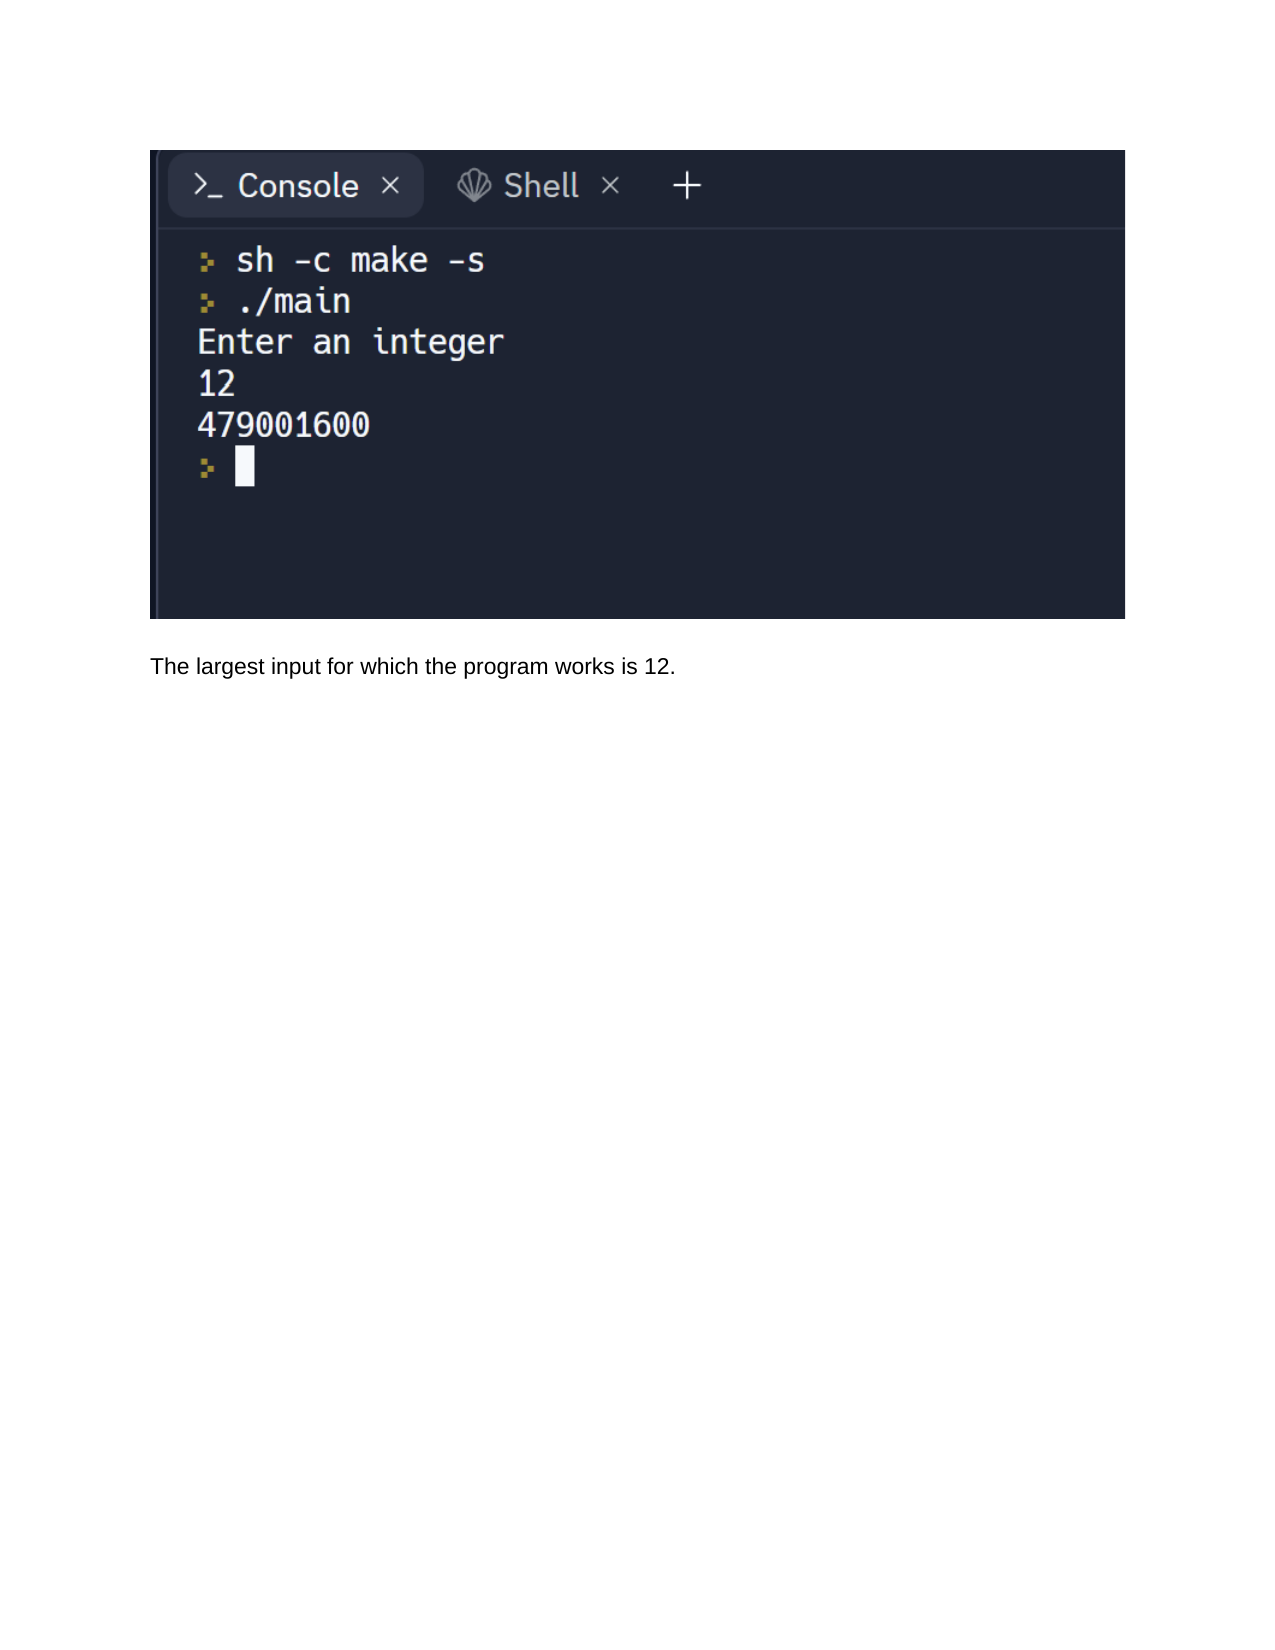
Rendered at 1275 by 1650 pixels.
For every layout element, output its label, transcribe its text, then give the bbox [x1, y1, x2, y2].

picture [150, 150, 1125, 619]
text The largest input for which the program works is 12. [150, 653, 1125, 679]
